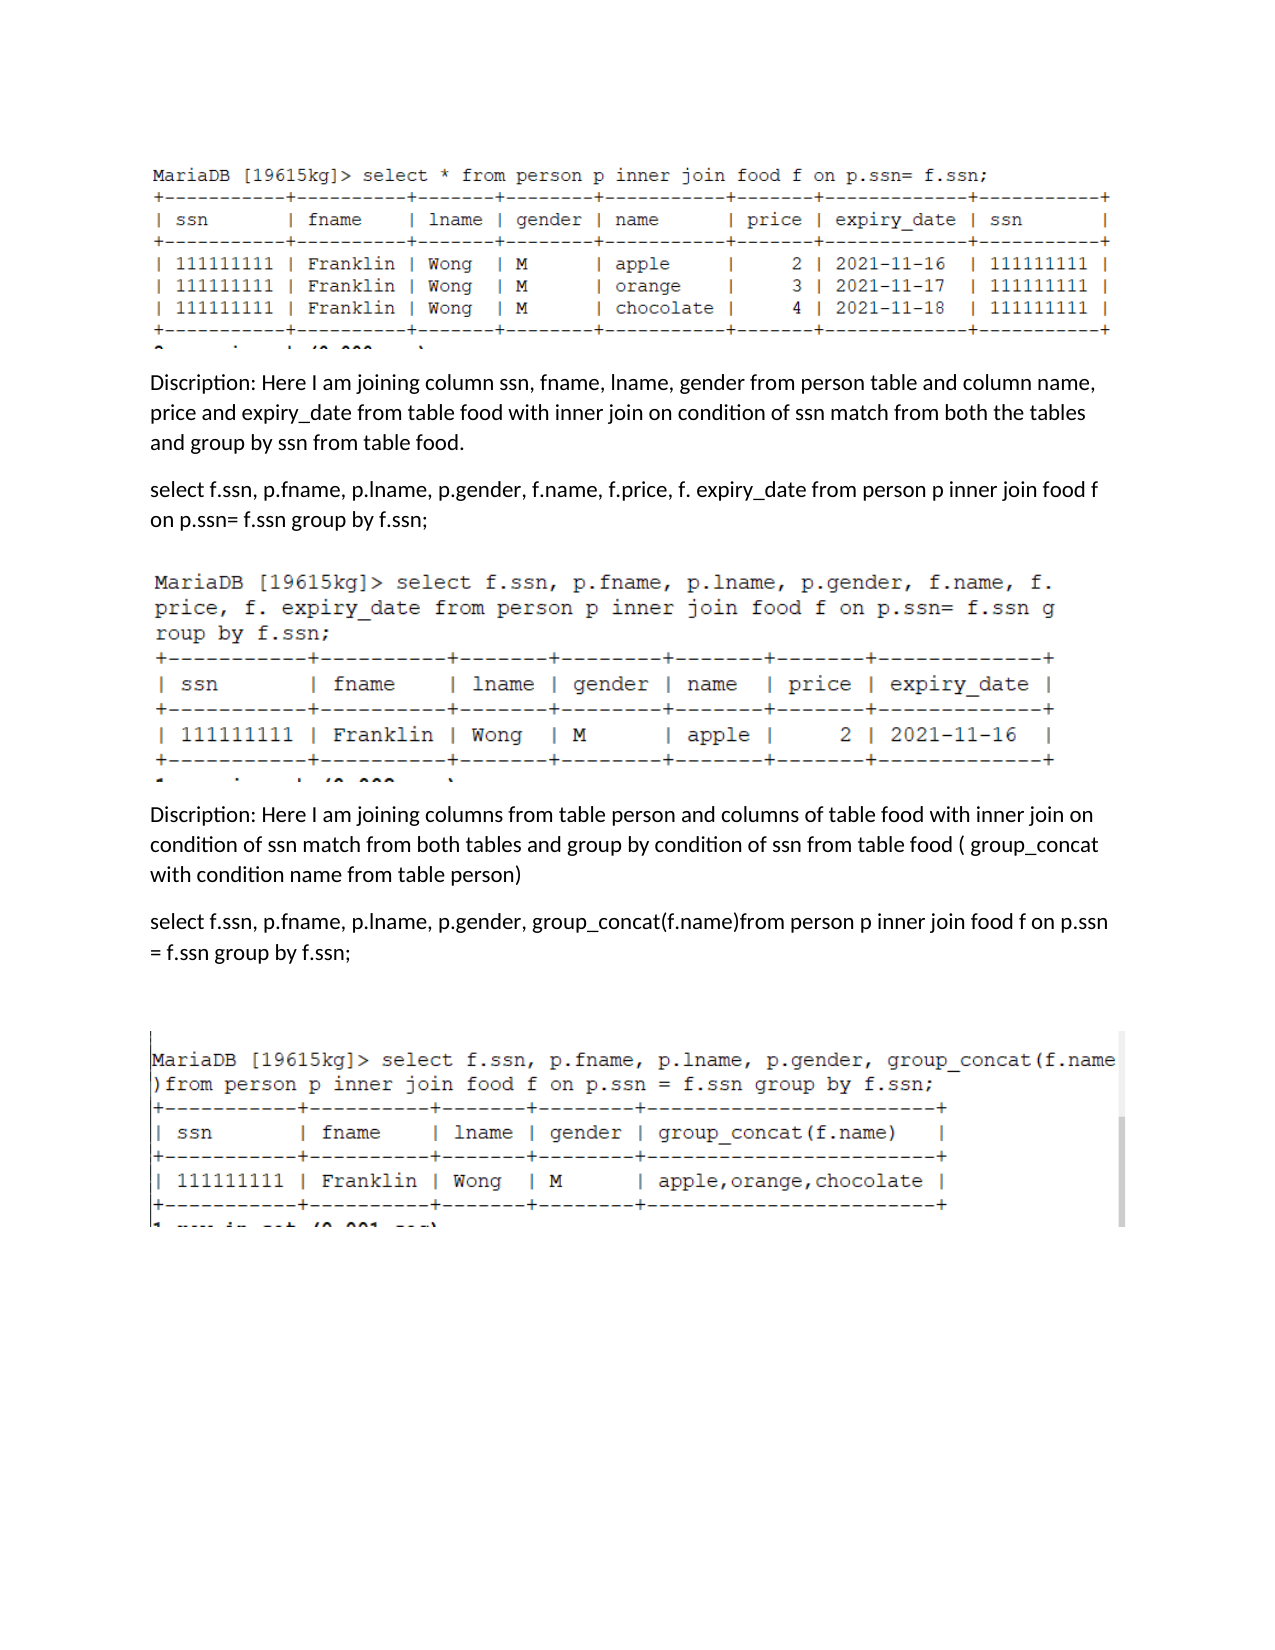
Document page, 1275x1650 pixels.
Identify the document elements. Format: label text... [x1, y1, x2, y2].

text select f.ssn, p.fname, p.lname, p.gender, group_concat(f.name)from person p inner join food f on p.ssn = f.ssn group by f.ssn; [150, 907, 1125, 966]
picture [150, 552, 1125, 782]
picture [150, 1031, 1125, 1227]
picture [150, 150, 1125, 349]
text Discription: Here I am joining columns from table person and columns of table food with inner join on condition of ssn match from both tables and group by condition of ssn from table food ( group_concat with condition name from table person) [150, 800, 1125, 889]
text select f.ssn, p.fname, p.lname, p.gender, f.name, f.price, f. expiry_date from person p inner join food f on p.ssn= f.ssn group by f.ssn; [150, 475, 1125, 533]
text Discription: Here I am joining column ssn, fname, lname, gender from person table and column name, price and expiry_date from table food with inner join on condition of ssn match from both the tables and group by ssn from table food. [150, 368, 1125, 456]
